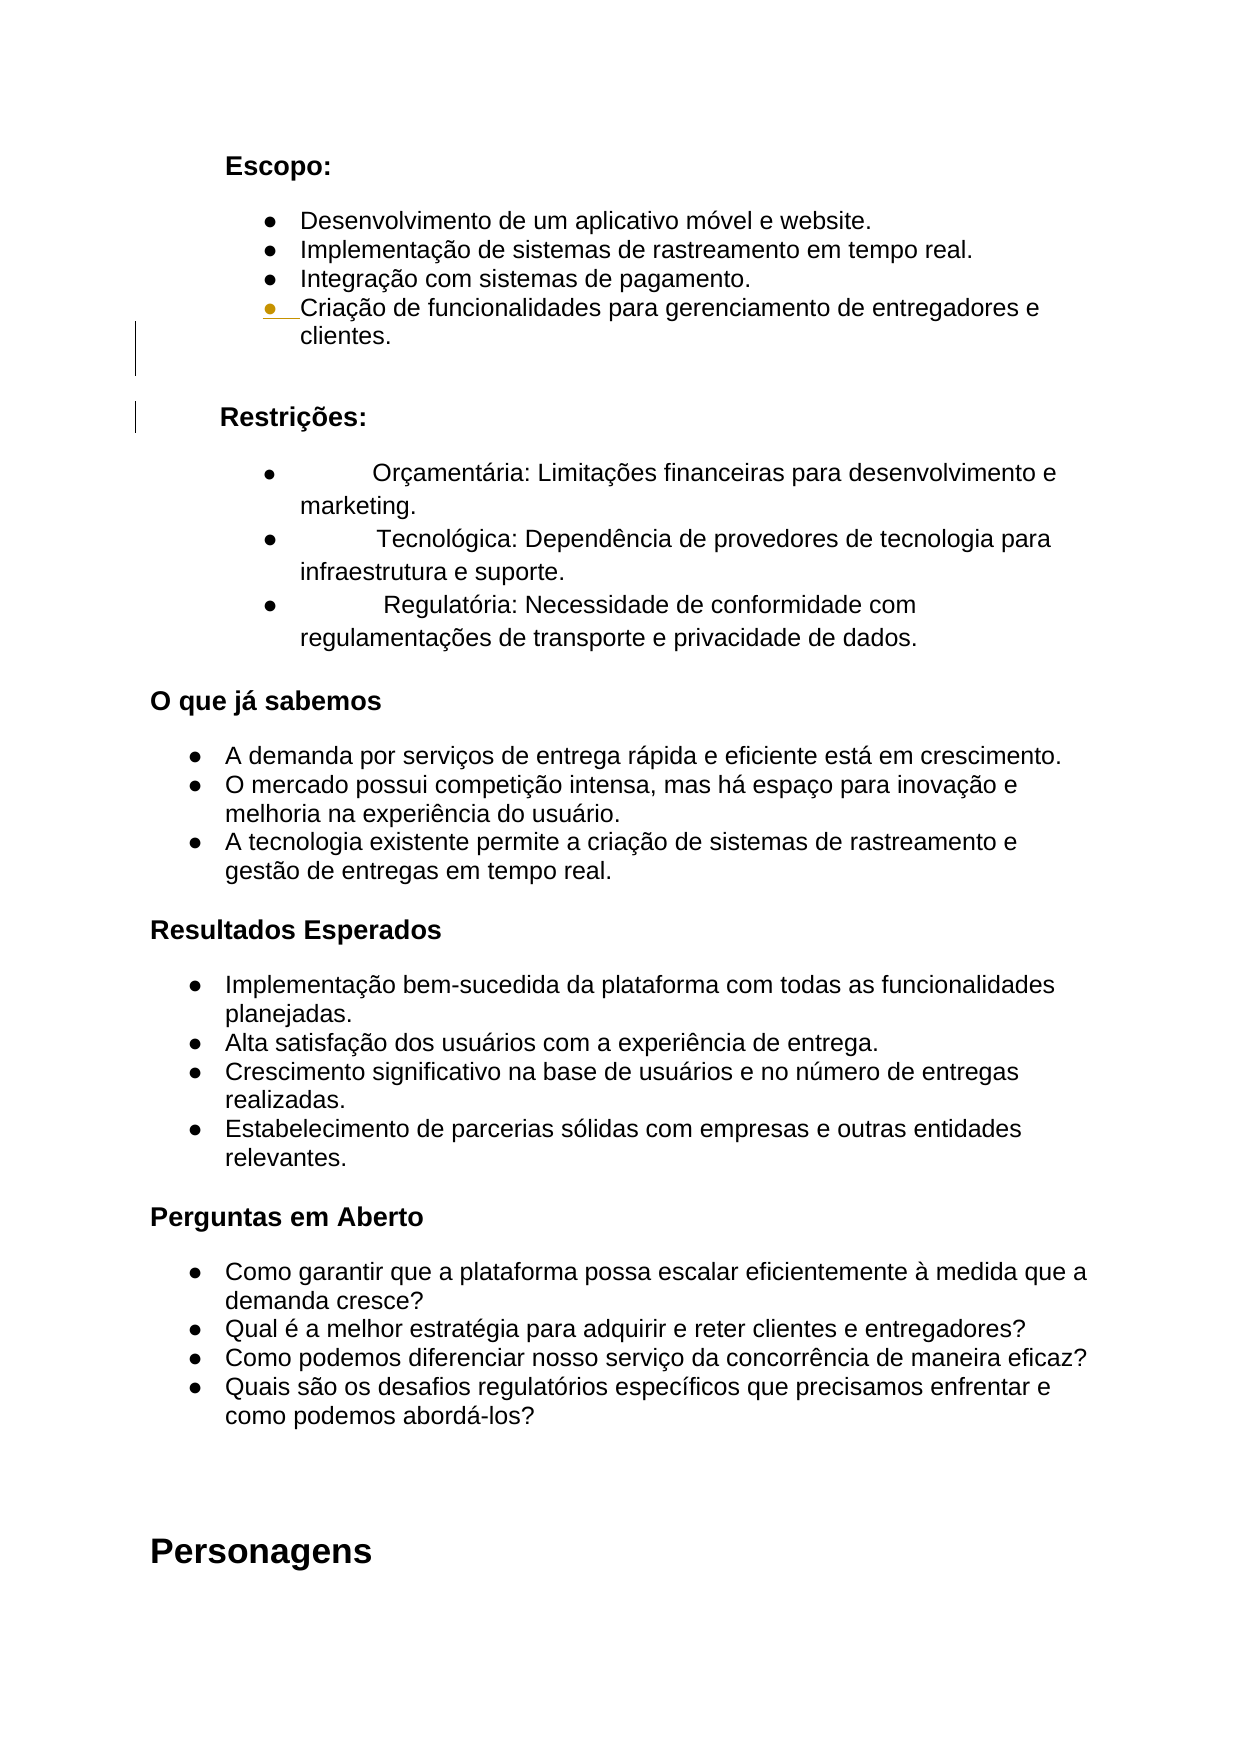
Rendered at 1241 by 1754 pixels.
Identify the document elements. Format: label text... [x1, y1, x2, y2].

list Qual é a melhor estratégia para adquirir e reter clientes e entregadores? [187, 1314, 1090, 1343]
list Alta satisfação dos usuários com a experiência de entrega. [187, 1028, 1090, 1057]
list Quais são os desafios regulatórios específicos que precisamos enfrentar e como podemos abordá-los? [187, 1372, 1090, 1429]
subtitle Personagens [150, 1531, 1090, 1571]
list Regulatória: Necessidade de conformidade com regulamentações de transporte e privacidade de dados. [262, 590, 1090, 651]
list Como garantir que a plataforma possa escalar eficientemente à medida que a demanda cresce? [187, 1257, 1090, 1314]
list Desenvolvimento de um aplicativo móvel e website. [262, 206, 1090, 235]
list Estabelecimento de parcerias sólidas com empresas e outras entidades relevantes. [187, 1114, 1090, 1172]
subtitle O que já sabemos [150, 685, 1090, 716]
text Escopo: [225, 150, 1090, 181]
list Integração com sistemas de pagamento. [262, 264, 1090, 292]
list Criação de funcionalidades para gerenciamento de entregadores e clientes. [262, 292, 1090, 350]
list A demanda por serviços de entrega rápida e eficiente está em crescimento. [187, 741, 1090, 770]
text Restrições: [150, 401, 1090, 433]
list Crescimento significativo na base de usuários e no número de entregas realizadas. [187, 1057, 1090, 1114]
list Implementação de sistemas de rastreamento em tempo real. [262, 235, 1090, 264]
list Tecnológica: Dependência de provedores de tecnologia para infraestrutura e suporte. [262, 524, 1090, 585]
subtitle Perguntas em Aberto [150, 1201, 1090, 1232]
list A tecnologia existente permite a criação de sistemas de rastreamento e gestão de entregas em tempo real. [187, 827, 1090, 885]
list O mercado possui competição intensa, mas há espaço para inovação e melhoria na experiência do usuário. [187, 770, 1090, 827]
list Como podemos diferenciar nosso serviço da concorrência de maneira eficaz? [187, 1343, 1090, 1372]
subtitle Resultados Esperados [150, 914, 1090, 945]
list Orçamentária: Limitações financeiras para desenvolvimento e marketing. [262, 458, 1090, 519]
list Implementação bem-sucedida da plataforma com todas as funcionalidades planejadas. [187, 970, 1090, 1028]
